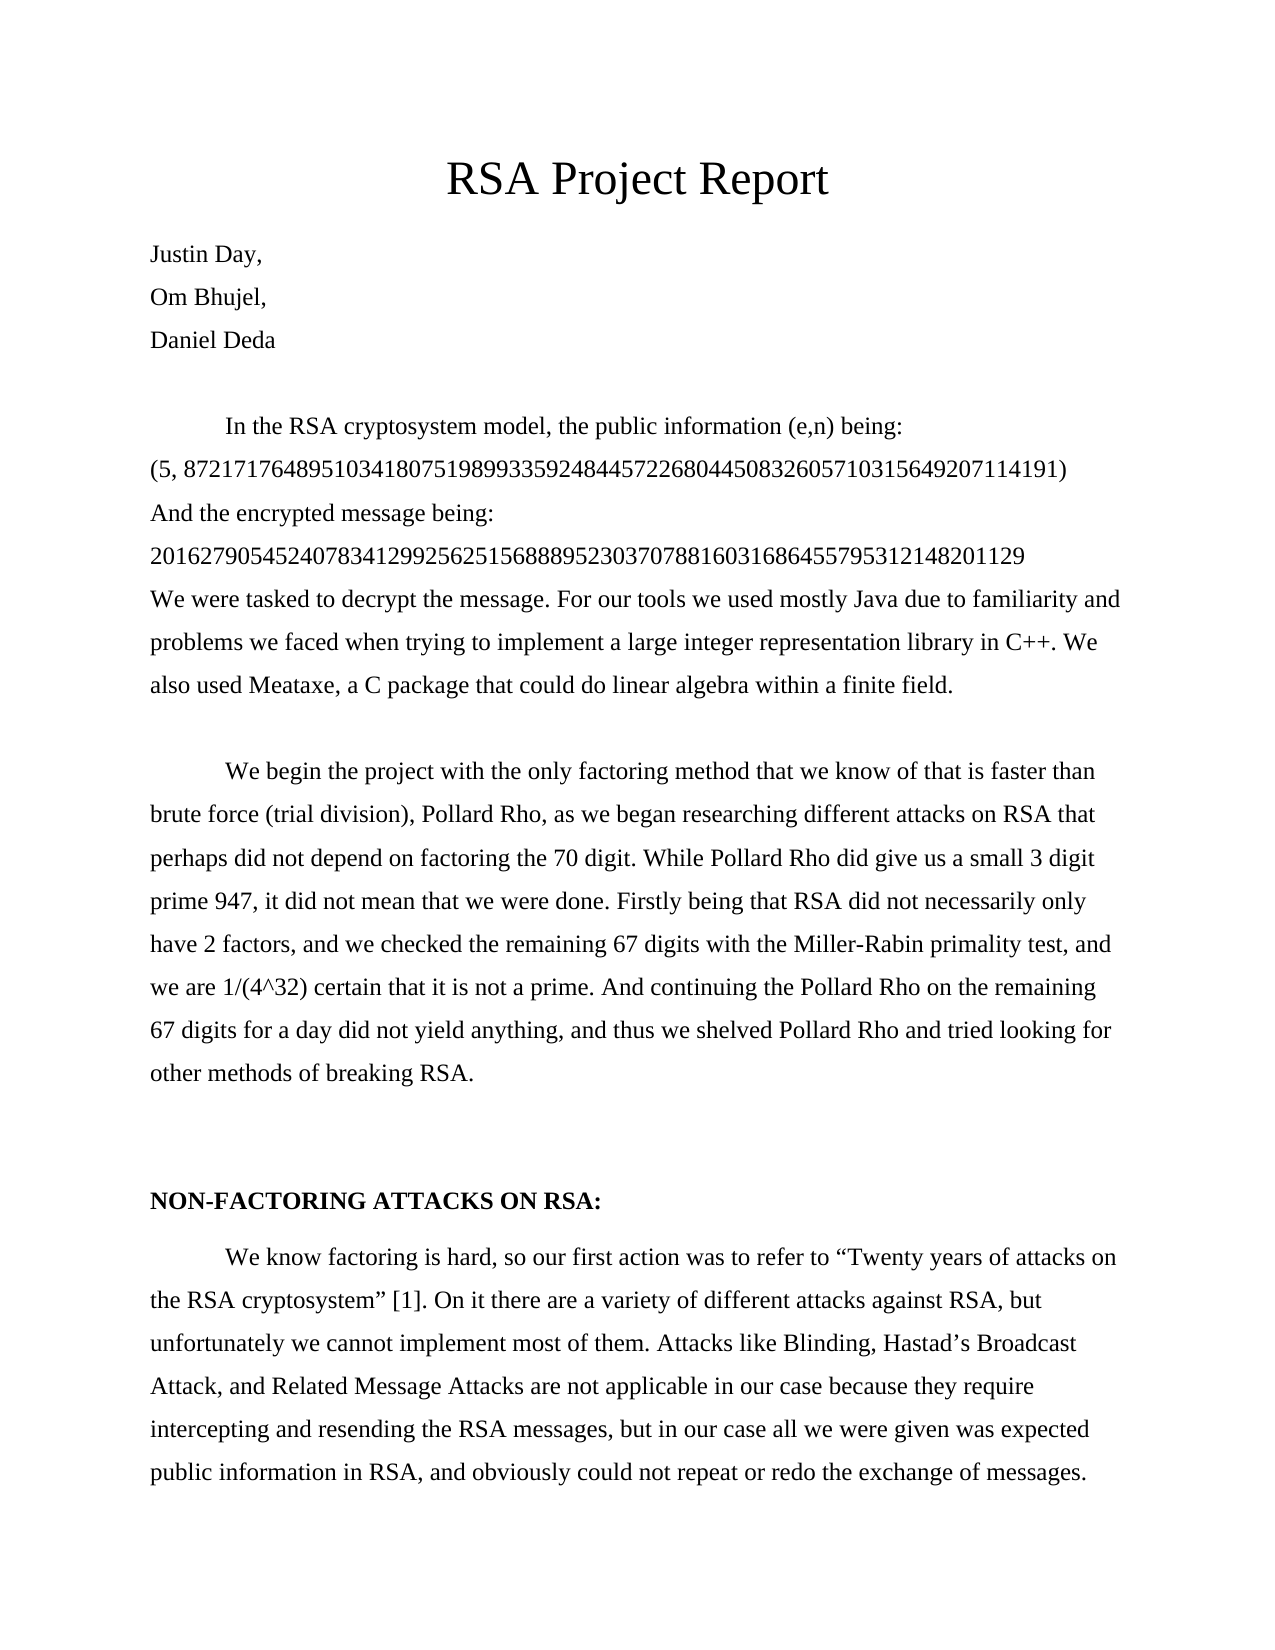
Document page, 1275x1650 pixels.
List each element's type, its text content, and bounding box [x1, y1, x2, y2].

text (5, 8721717648951034180751989933592484457226804450832605710315649207114191) [150, 454, 1125, 483]
text And the encrypted message being: 2016279054524078341299256251568889523037078816031686455795312148201129 [150, 498, 1125, 569]
text In the RSA cryptosystem model, the public information (e,n) being: [150, 411, 1125, 440]
subtitle NON-FACTORING ATTACKS ON RSA: [150, 1186, 1125, 1215]
text Om Bhujel, [150, 282, 1125, 311]
text Daniel Deda [150, 325, 1125, 354]
text We begin the project with the only factoring method that we know of that is faster than brute force (trial division), Pollard Rho, as we began researching different attacks on RSA that perhaps did not depend on factoring the 70 digit. While Pollard Rho did give us a small 3 digit prime 947, it did not mean that we were done. Firstly being that RSA did not necessarily only have 2 factors, and we checked the remaining 67 digits with the Miller-Rabin primality test, and we are 1/(4^32) certain that it is not a prime. And continuing the Pollard Rho on the remaining 67 digits for a day did not yield anything, and thus we shelved Pollard Rho and tried looking for other methods of breaking RSA. [150, 756, 1125, 1087]
text We were tasked to decrypt the message. For our tools we used mostly Java due to familiarity and problems we faced when trying to implement a large integer representation library in C++. We also used Meataxe, a C package that could do linear algebra within a finite field. [150, 584, 1125, 699]
text We know factoring is hard, so our first action was to refer to “Twenty years of attacks on the RSA cryptosystem” [1]. On it there are a variety of different attacks against RSA, but unfortunately we cannot implement most of them. Attacks like Blinding, Hastad’s Broadcast Attack, and Related Message Attacks are not applicable in our case because they require intercepting and resending the RSA messages, but in our case all we were given was expected public information in RSA, and obviously could not repeat or redo the exchange of messages. [150, 1242, 1125, 1486]
title RSA Project Report [150, 150, 1125, 205]
text Justin Day, [150, 239, 1125, 268]
